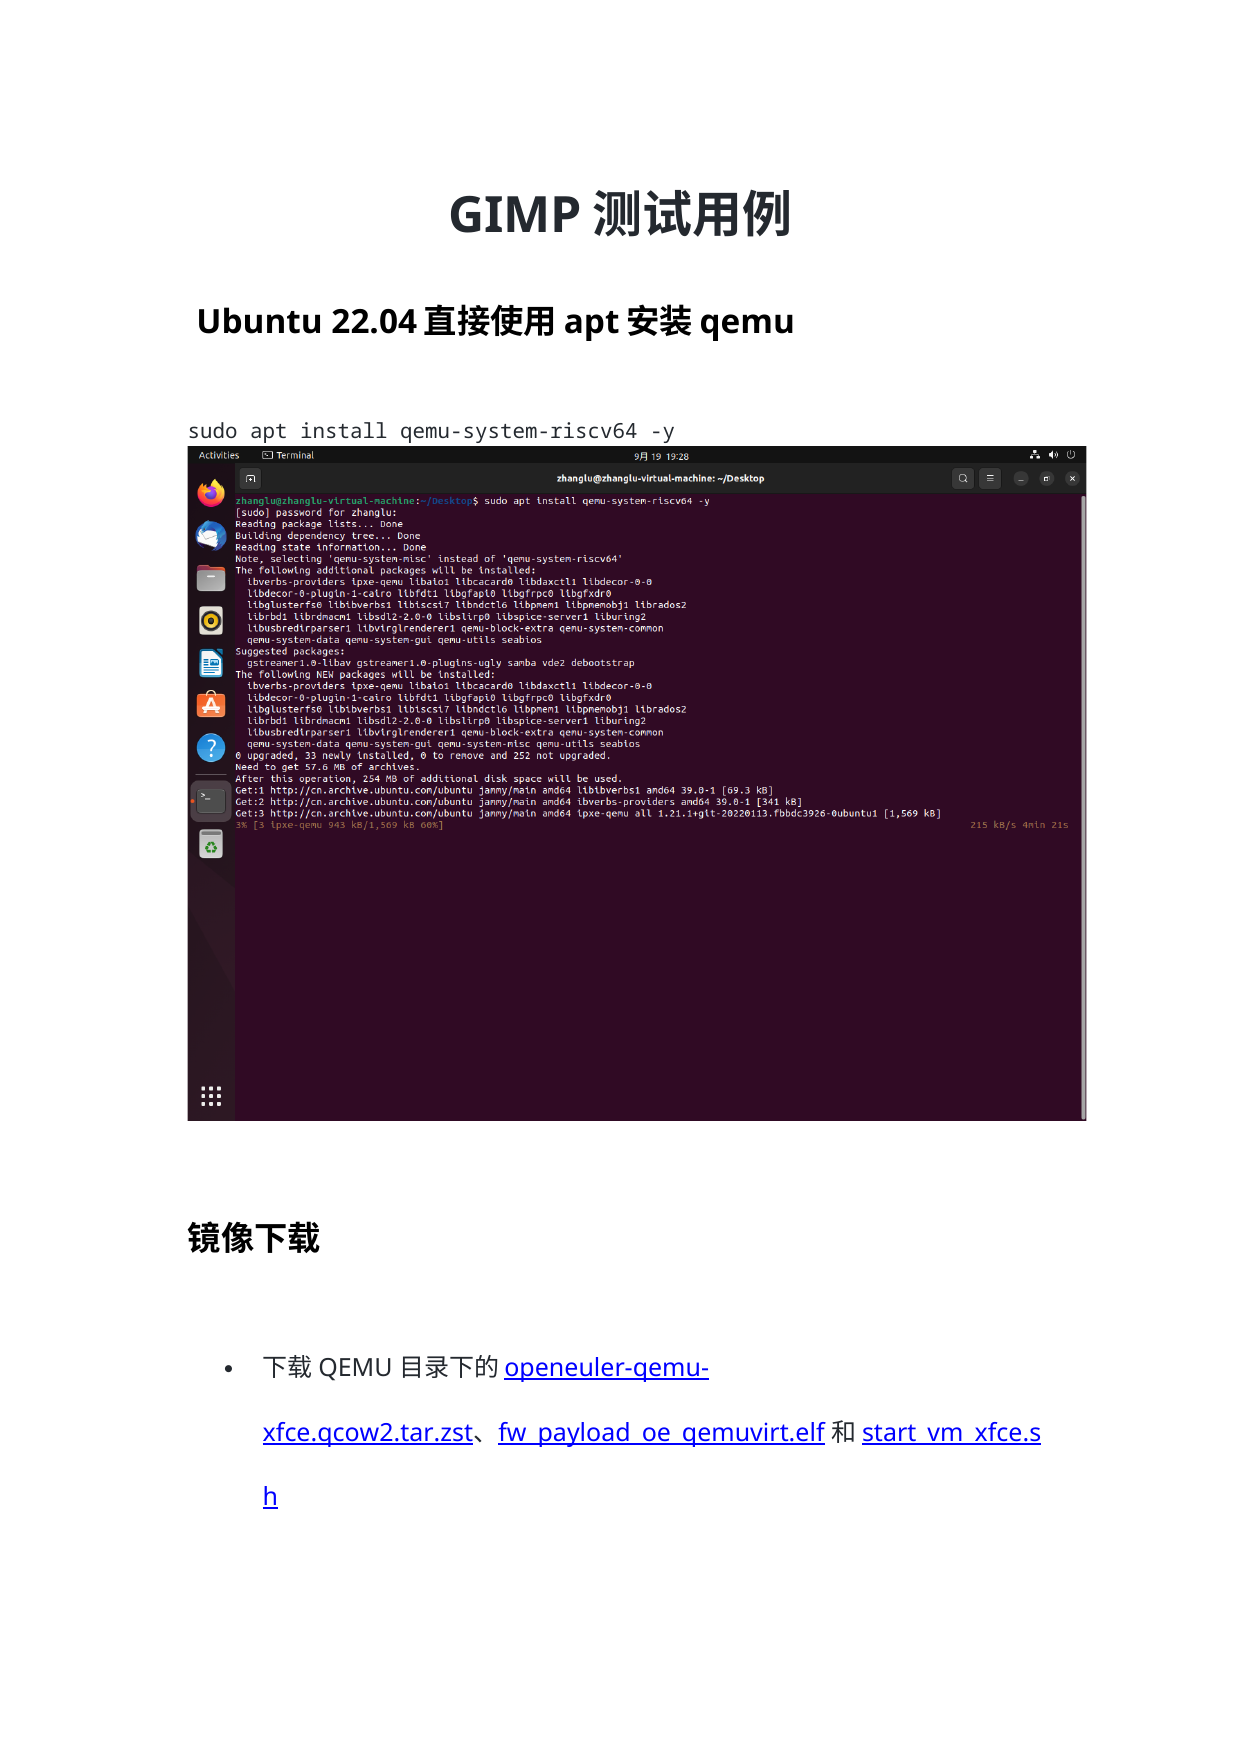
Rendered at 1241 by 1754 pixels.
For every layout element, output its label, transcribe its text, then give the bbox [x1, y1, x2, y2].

text sudo apt install qemu-system-riscv64 -y [187, 414, 1053, 446]
list 下载 QEMU 目录下的openeuler-qemu-xfce.qcow2.tar.zst、fw_payload_oe_qemuvirt.elf 和 start_vm_xfce.sh [225, 1333, 1053, 1528]
text GIMP测试用例 [187, 162, 1053, 259]
subtitle 镜像下载 [187, 1121, 1053, 1268]
picture [187, 446, 1087, 1121]
subtitle Ubuntu 22.04直接使用apt安装qemu [187, 287, 1053, 352]
